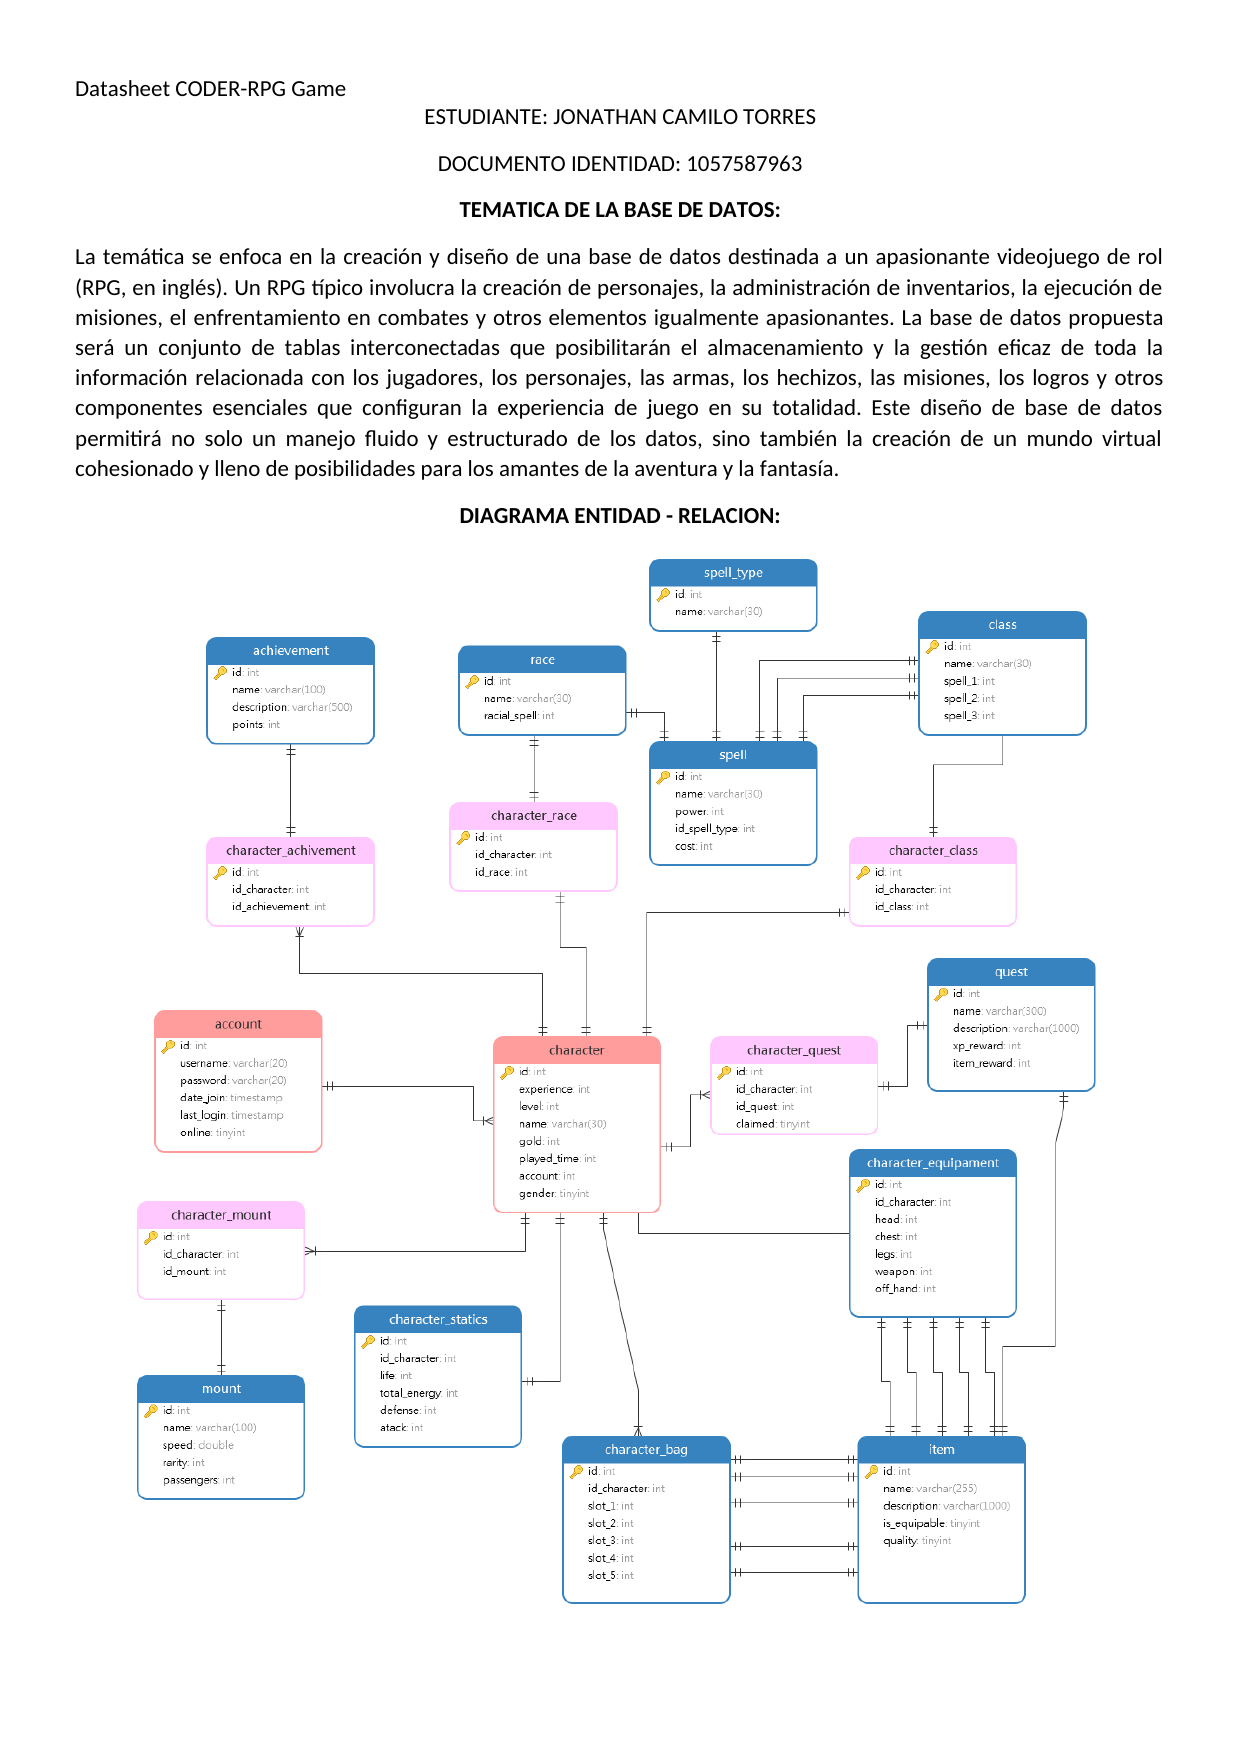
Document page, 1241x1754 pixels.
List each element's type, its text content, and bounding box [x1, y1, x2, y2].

text DIAGRAMA ENTIDAD - RELACION: [75, 501, 1165, 529]
text ESTUDIANTE: JONATHAN CAMILO TORRES [75, 102, 1165, 130]
text La temática se enfoca en la creación y diseño de una base de datos destinada a un apasionante videojuego de rol (RPG, en inglés). Un RPG típico involucra la creación de personajes, la administración de inventarios, la ejecución de misiones, el enfrentamiento en combates y otros elementos igualmente apasionantes. La base de datos propuesta será un conjunto de tablas interconectadas que posibilitarán el almacenamiento y la gestión eficaz de toda la información relacionada con los jugadores, los personajes, las armas, los hechizos, las misiones, los logros y otros componentes esenciales que configuran la experiencia de juego en su totalidad. Este diseño de base de datos permitirá no solo un manejo fluido y estructurado de los datos, sino también la creación de un mundo virtual cohesionado y lleno de posibilidades para los amantes de la aventura y la fantasía. [75, 242, 1165, 482]
picture [125, 547, 1115, 1615]
text DOCUMENTO IDENTIDAD: 1057587963 [75, 149, 1165, 177]
text TEMATICA DE LA BASE DE DATOS: [75, 196, 1165, 223]
